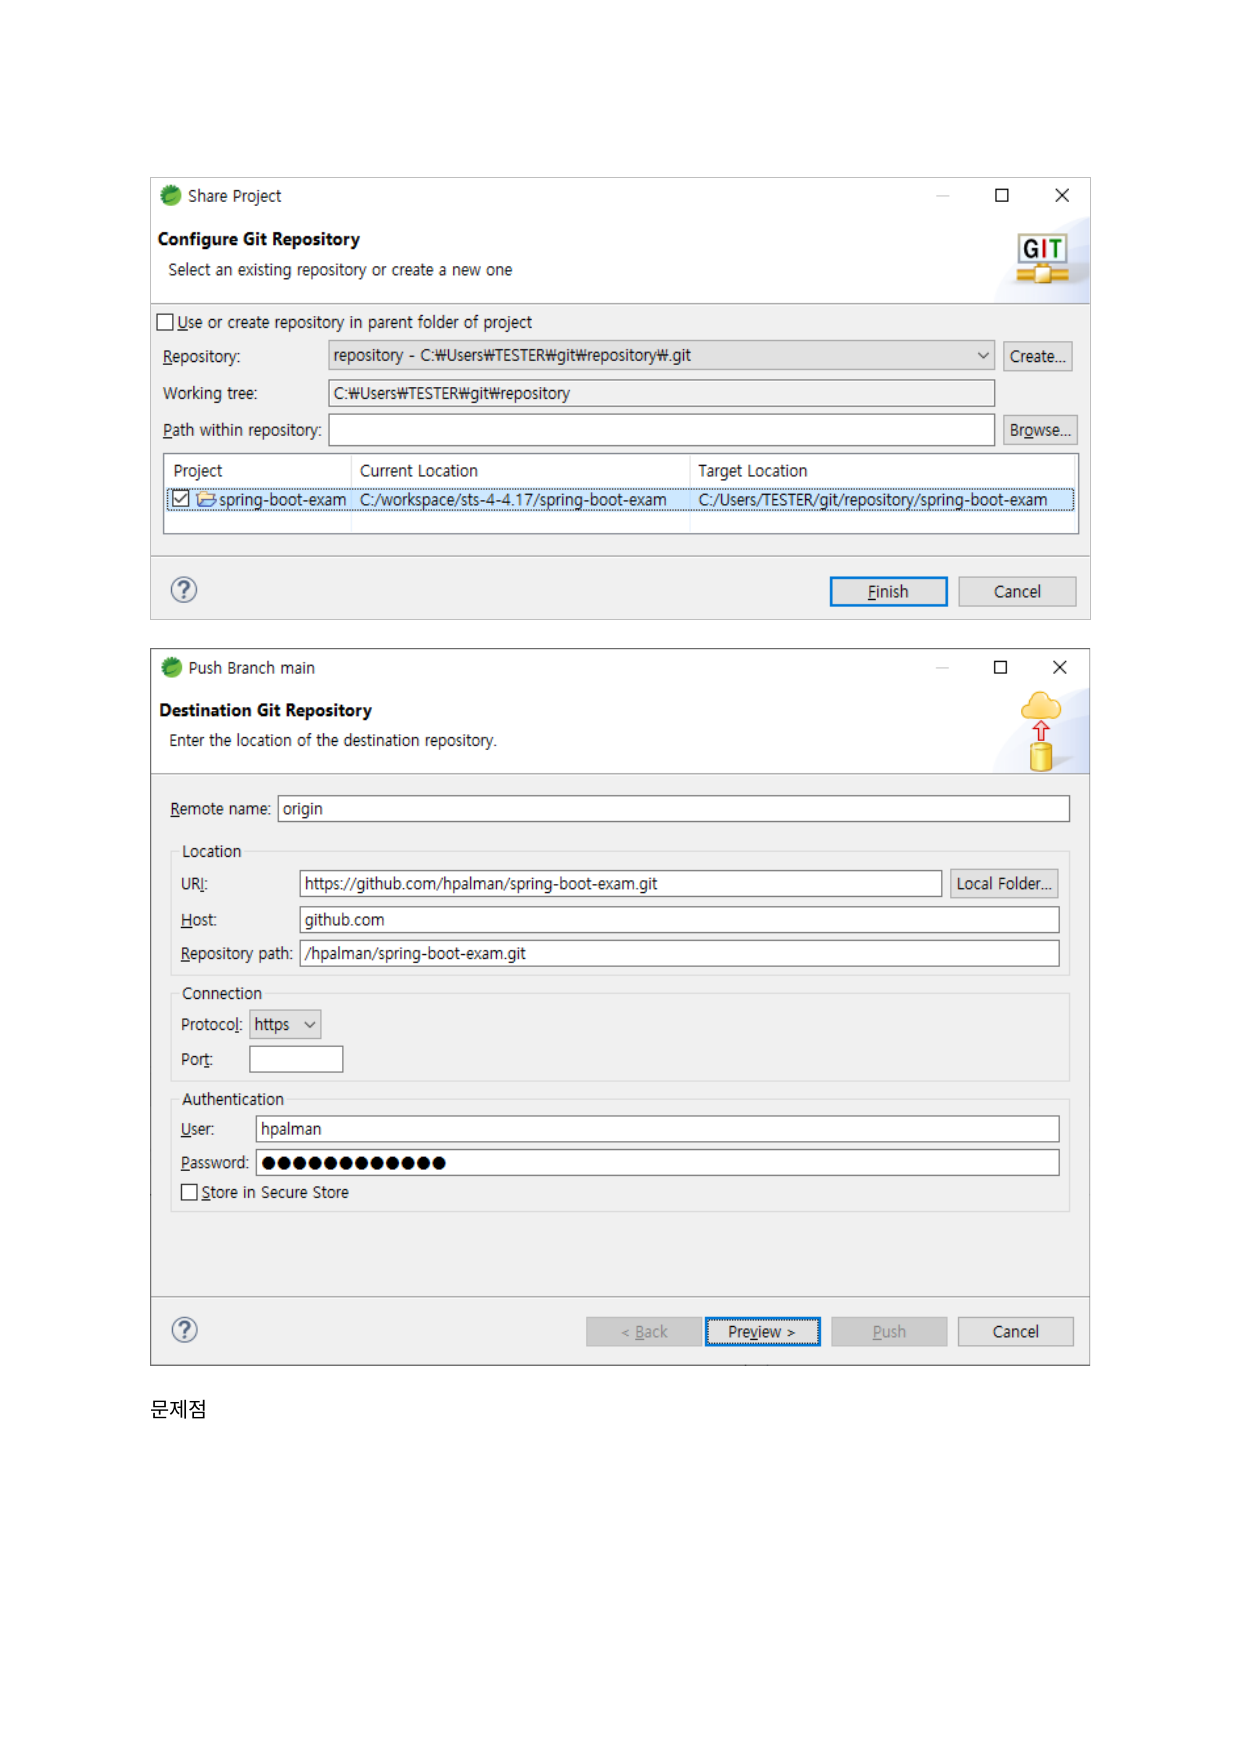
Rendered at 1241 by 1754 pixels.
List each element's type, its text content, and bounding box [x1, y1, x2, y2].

picture [151, 178, 1090, 619]
text 문제점 [150, 1394, 1090, 1424]
picture [150, 648, 1091, 1366]
